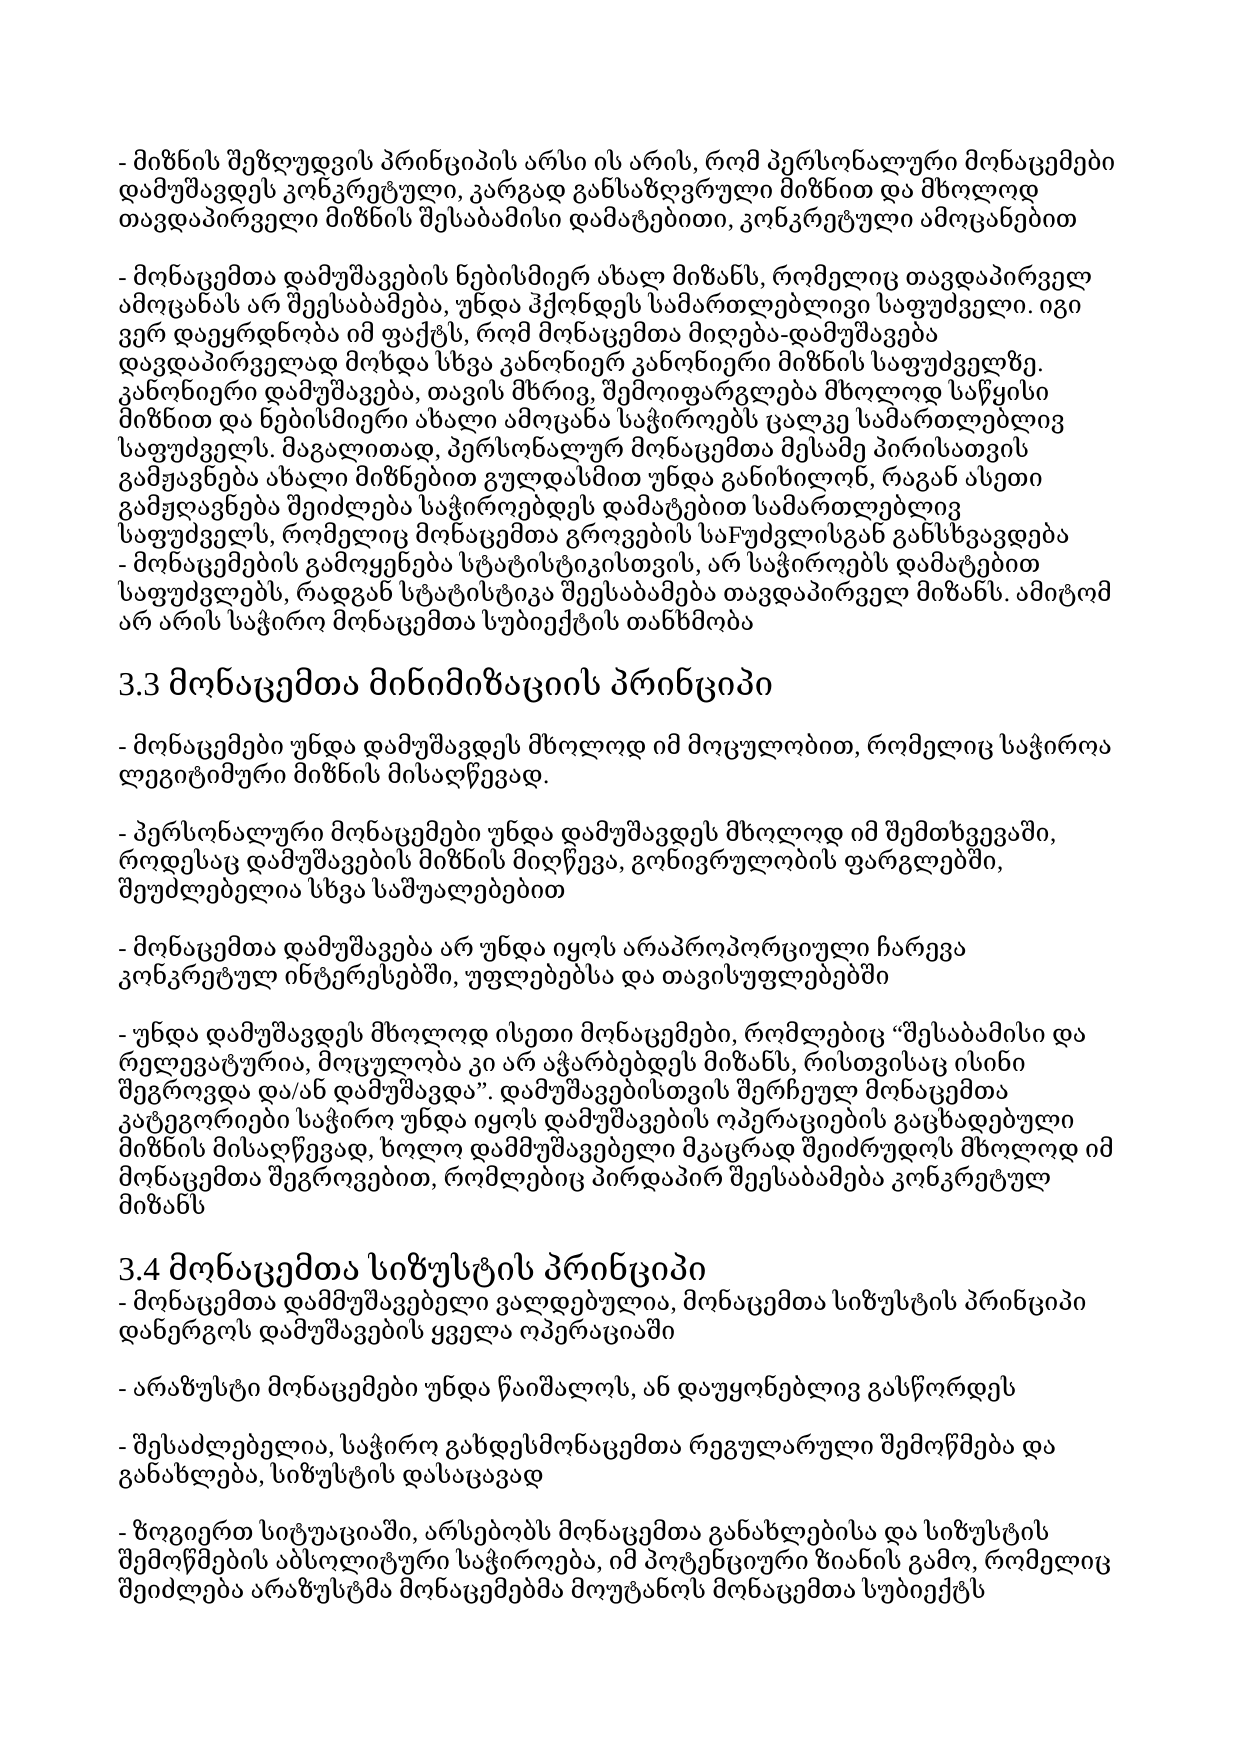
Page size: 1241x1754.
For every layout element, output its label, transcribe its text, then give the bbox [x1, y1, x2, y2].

text - შესაძლებელია, საჭირო გახდესმონაცემთა რეგულარული შემოწმება და განახლება, სიზუსტის დასაცავად [118, 1431, 1122, 1488]
text 3.3 მონაცემთა მინიმიზაციის პრინციპი [118, 664, 1122, 703]
text - ზოგიერთ სიტუაციაში, არსებობს მონაცემთა განახლებისა და სიზუსტის შემოწმების აბსოლიტური საჭიროება, იმ პოტენციური ზიანის გამო, რომელიც შეიძლება არაზუსტმა მონაცემებმა მოუტანოს მონაცემთა სუბიექტს [118, 1517, 1122, 1603]
text 3.4 მონაცემთა სიზუსტის პრინციპი [118, 1249, 1122, 1287]
text - მონაცემთა დამუშავების ნებისმიერ ახალ მიზანს, რომელიც თავდაპირველ ამოცანას არ შეესაბამება, უნდა ჰქონდეს სამართლებლივი საფუძველი. იგი ვერ დაეყრდნობა იმ ფაქტს, რომ მონაცემთა მიღება-დამუშავება დავდაპირველად მოხდა სხვა კანონიერ კანონიერი მიზნის საფუძველზე. კანონიერი დამუშავება, თავის მხრივ, შემოიფარგლება მხოლოდ საწყისი მიზნით და ნებისმიერი ახალი ამოცანა საჭიროებს ცალკე სამართლებლივ საფუძველს. მაგალითად, პერსონალურ მონაცემთა მესამე პირისათვის გამჟავნება ახალი მიზნებით გულდასმით უნდა განიხილონ, რაგან ასეთი გამჟღავნება შეიძლება საჭიროებდეს დამატებით სამართლებლივ საფუძველს, რომელიც მონაცემთა გროვების საFუძვლისგან განსხვავდება [118, 262, 1122, 549]
text - მონაცემები უნდა დამუშავდეს მხოლოდ იმ მოცულობით, რომელიც საჭიროა ლეგიტიმური მიზნის მისაღწევად. [118, 731, 1122, 789]
text - მონაცემების გამოყენება სტატისტიკისთვის, არ საჭიროებს დამატებით საფუძვლებს, რადგან სტატისტიკა შეესაბამება თავდაპირველ მიზანს. ამიტომ არ არის საჭირო მონაცემთა სუბიექტის თანხმობა [118, 549, 1122, 636]
text - არაზუსტი მონაცემები უნდა წაიშალოს, ან დაუყონებლივ გასწორდეს [118, 1373, 1122, 1402]
text - პერსონალური მონაცემები უნდა დამუშავდეს მხოლოდ იმ შემთხვევაში, როდესაც დამუშავების მიზნის მიღწევა, გონივრულობის ფარგლებში, შეუძლებელია სხვა საშუალებებით [118, 818, 1122, 904]
text - უნდა დამუშავდეს მხოლოდ ისეთი მონაცემები, რომლებიც “შესაბამისი და რელევატურია, მოცულობა კი არ აჭარბებდეს მიზანს, რისთვისაც ისინი შეგროვდა და/ან დამუშავდა”. დამუშავებისთვის შერჩეულ მონაცემთა კატეგორიები საჭირო უნდა იყოს დამუშავების ოპერაციების გაცხადებული მიზნის მისაღწევად, ხოლო დამმუშავებელი მკაცრად შეიძრუდოს მხოლოდ იმ მონაცემთა შეგროვებით, რომლებიც პირდაპირ შეესაბამება კონკრეტულ მიზანს [118, 1019, 1122, 1220]
text - მონაცემთა დამუშავება არ უნდა იყოს არაპროპორციული ჩარევა კონკრეტულ ინტერესებში, უფლებებსა და თავისუფლებებში [118, 933, 1122, 990]
text - მონაცემთა დამმუშავებელი ვალდებულია, მონაცემთა სიზუსტის პრინციპი დანერგოს დამუშავების ყველა ოპერაციაში [118, 1287, 1122, 1345]
text - მიზნის შეზღუდვის პრინციპის არსი ის არის, რომ პერსონალური მონაცემები დამუშავდეს კონკრეტული, კარგად განსაზღვრული მიზნით და მხოლოდ თავდაპირველი მიზნის შესაბამისი დამატებითი, კონკრეტული ამოცანებით [118, 147, 1122, 233]
